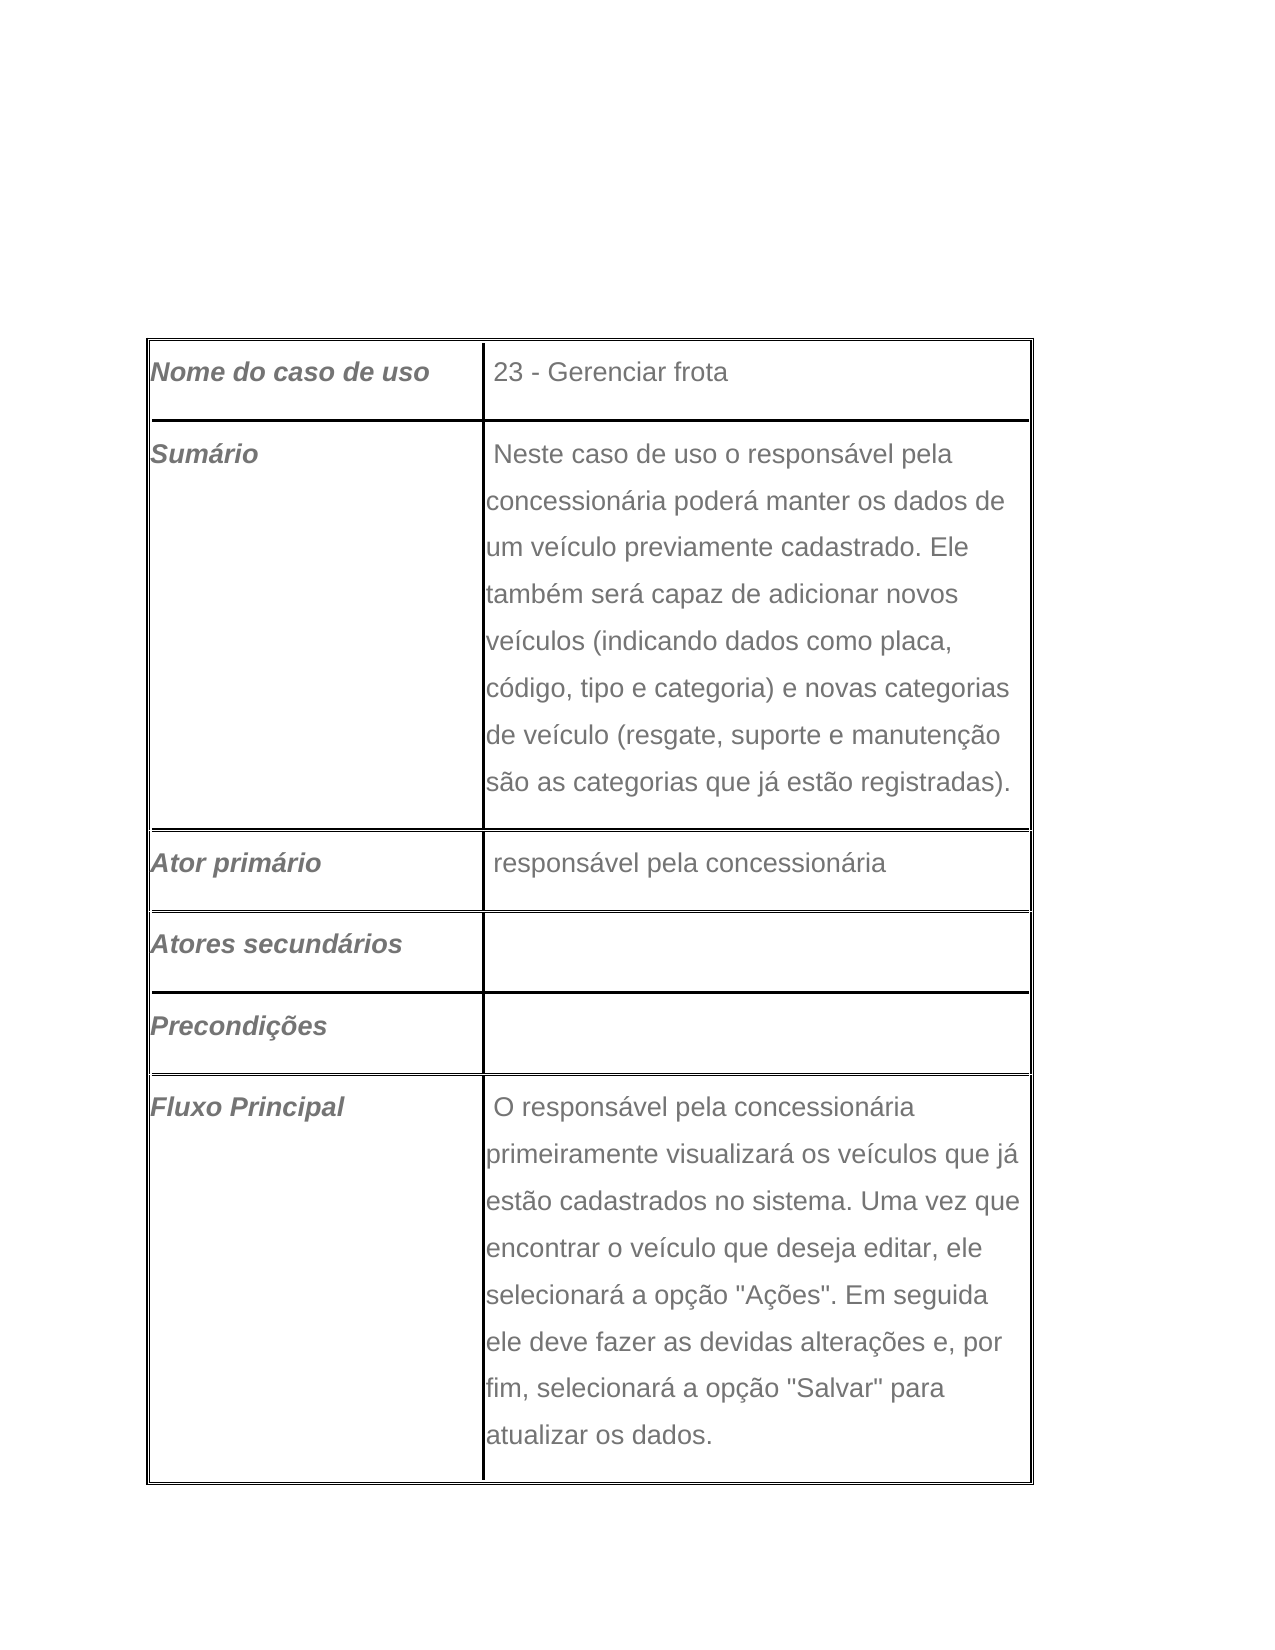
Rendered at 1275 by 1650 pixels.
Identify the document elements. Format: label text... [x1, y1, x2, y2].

table_cell [483, 910, 1032, 991]
table_cell Neste caso de uso o responsável pela concessionária poderá manter os dados de um veículo previamente cadastrado. Ele também será capaz de adicionar novos veículos (indicando dados como placa, código, tipo e categoria) e novas categorias de veículo (resgate, suporte e manutenção são as categorias que já estão registradas). [485, 419, 1030, 828]
table_cell O responsável pela concessionária primeiramente visualizará os veículos que já estão cadastrados no sistema. Uma vez que encontrar o veículo que deseja editar, ele selecionará a opção "Ações". Em seguida ele deve fazer as devidas alterações e, por fim, selecionará a opção "Salvar" para atualizar os dados. [483, 1073, 1031, 1482]
table_cell Fluxo Principal [150, 1073, 483, 1482]
table_cell Atores secundários [148, 910, 483, 991]
table_header 23 - Gerenciar frota [483, 341, 1030, 419]
table_cell [485, 991, 1030, 1072]
table_header Nome do caso de uso [150, 341, 483, 419]
table_cell Precondições [150, 991, 482, 1072]
table_cell responsável pela concessionária [485, 828, 1031, 910]
table_cell Ator primário [150, 828, 482, 910]
table_cell Sumário [150, 419, 482, 828]
